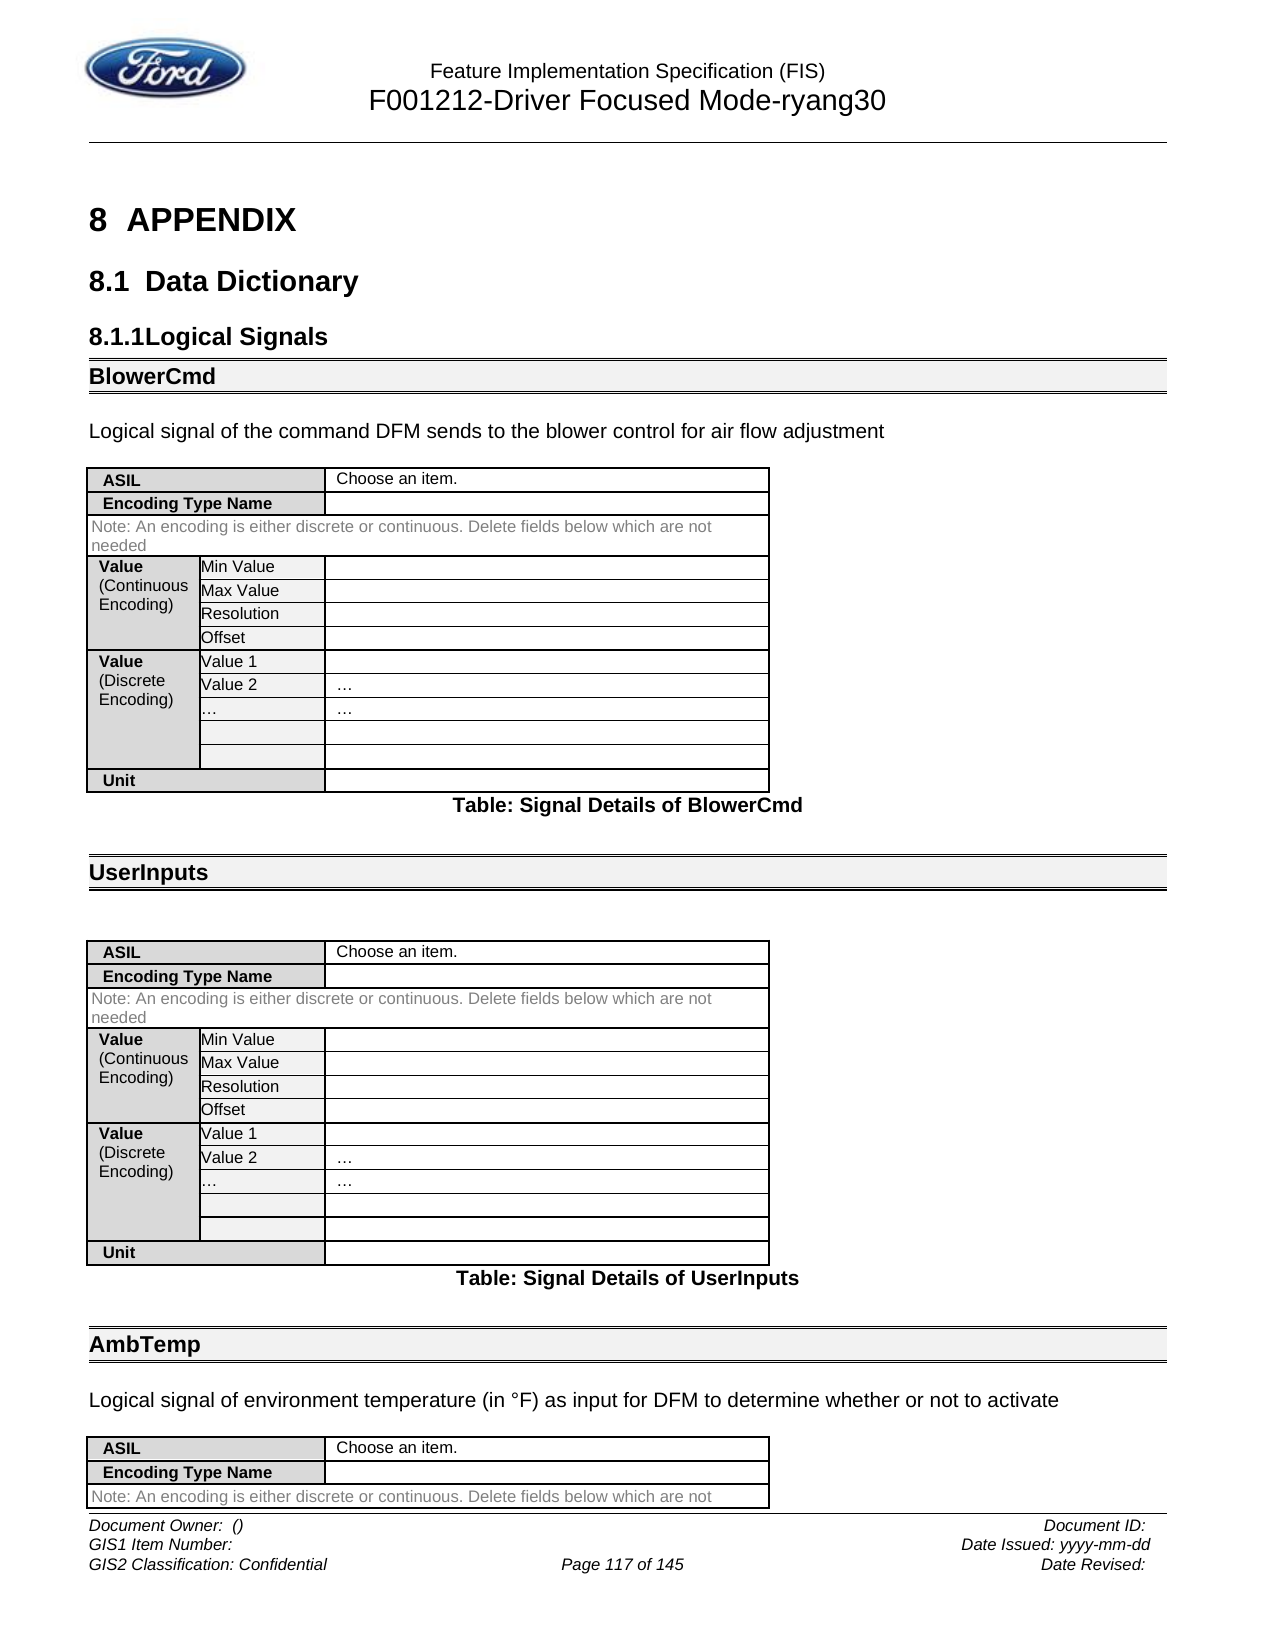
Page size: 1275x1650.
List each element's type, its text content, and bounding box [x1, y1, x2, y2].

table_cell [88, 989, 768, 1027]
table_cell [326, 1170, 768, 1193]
text AmbTemp [89, 1329, 1167, 1360]
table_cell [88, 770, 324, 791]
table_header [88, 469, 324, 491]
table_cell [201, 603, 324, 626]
text Table: Signal Details of UserInputs [89, 1266, 1167, 1290]
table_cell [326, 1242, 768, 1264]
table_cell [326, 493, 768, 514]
picture [65, 18, 266, 119]
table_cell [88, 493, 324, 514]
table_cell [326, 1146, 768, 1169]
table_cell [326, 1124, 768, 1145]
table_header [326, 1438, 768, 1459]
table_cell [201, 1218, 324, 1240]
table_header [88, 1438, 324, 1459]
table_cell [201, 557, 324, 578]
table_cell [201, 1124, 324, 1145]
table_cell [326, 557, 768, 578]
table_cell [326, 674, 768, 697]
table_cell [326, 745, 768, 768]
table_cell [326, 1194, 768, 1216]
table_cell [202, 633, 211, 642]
subtitle Data Dictionary [89, 264, 1167, 297]
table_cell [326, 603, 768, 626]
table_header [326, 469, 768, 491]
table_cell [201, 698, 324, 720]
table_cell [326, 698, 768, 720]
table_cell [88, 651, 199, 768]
text Logical signal of environment temperature (in °F) as input for DFM to determine whether or not to activate [89, 1388, 1167, 1412]
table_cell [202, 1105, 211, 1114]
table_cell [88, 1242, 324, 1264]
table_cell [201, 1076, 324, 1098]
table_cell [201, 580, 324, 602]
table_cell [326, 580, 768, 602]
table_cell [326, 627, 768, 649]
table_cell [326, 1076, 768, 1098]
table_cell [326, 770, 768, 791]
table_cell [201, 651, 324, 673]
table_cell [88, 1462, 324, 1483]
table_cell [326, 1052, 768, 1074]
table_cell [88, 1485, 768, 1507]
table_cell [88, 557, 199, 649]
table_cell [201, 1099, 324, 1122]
subtitle Logical Signals [89, 322, 1167, 351]
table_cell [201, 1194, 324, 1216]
subtitle Appendix [89, 200, 1167, 239]
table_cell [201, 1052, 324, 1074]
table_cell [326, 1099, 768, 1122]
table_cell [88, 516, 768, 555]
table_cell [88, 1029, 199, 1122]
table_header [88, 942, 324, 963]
text BlowerCmd [89, 361, 1167, 391]
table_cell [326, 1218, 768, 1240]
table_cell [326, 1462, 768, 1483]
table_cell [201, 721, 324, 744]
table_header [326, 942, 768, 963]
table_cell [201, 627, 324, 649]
text Logical signal of the command DFM sends to the blower control for air flow adjustment [89, 419, 1167, 443]
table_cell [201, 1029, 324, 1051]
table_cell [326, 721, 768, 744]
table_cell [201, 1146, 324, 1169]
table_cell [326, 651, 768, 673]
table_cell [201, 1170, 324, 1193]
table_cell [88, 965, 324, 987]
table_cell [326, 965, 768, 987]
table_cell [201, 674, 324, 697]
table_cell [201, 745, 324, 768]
text Table: Signal Details of BlowerCmd [89, 793, 1167, 817]
text UserInputs [89, 857, 1167, 887]
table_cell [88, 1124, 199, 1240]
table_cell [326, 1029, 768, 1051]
